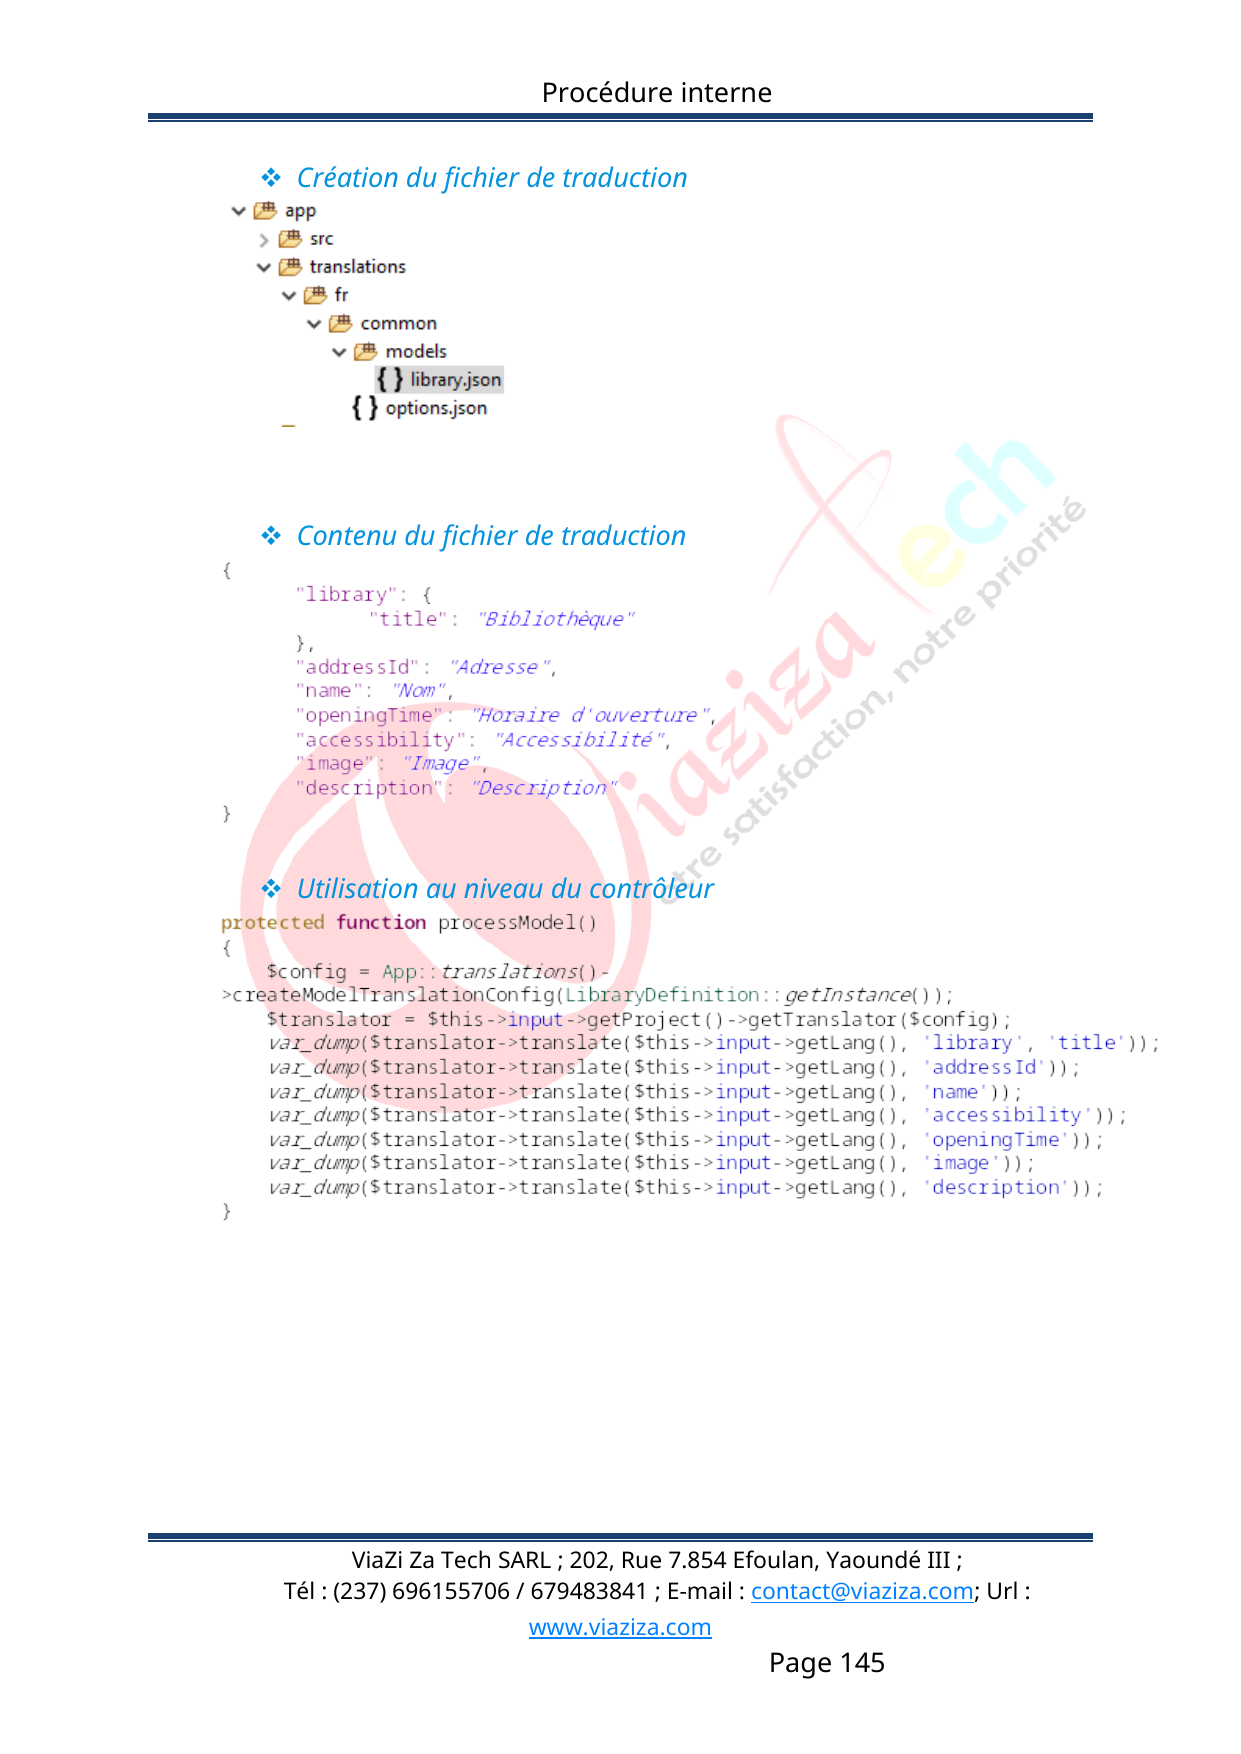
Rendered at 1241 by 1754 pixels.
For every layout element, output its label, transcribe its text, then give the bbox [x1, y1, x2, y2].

subtitle Utilisation au niveau du contrôleur [259, 869, 1093, 906]
subtitle Création du fichier de traduction [259, 159, 1093, 196]
subtitle Contenu du fichier de traduction [259, 516, 1093, 553]
picture [221, 201, 505, 427]
